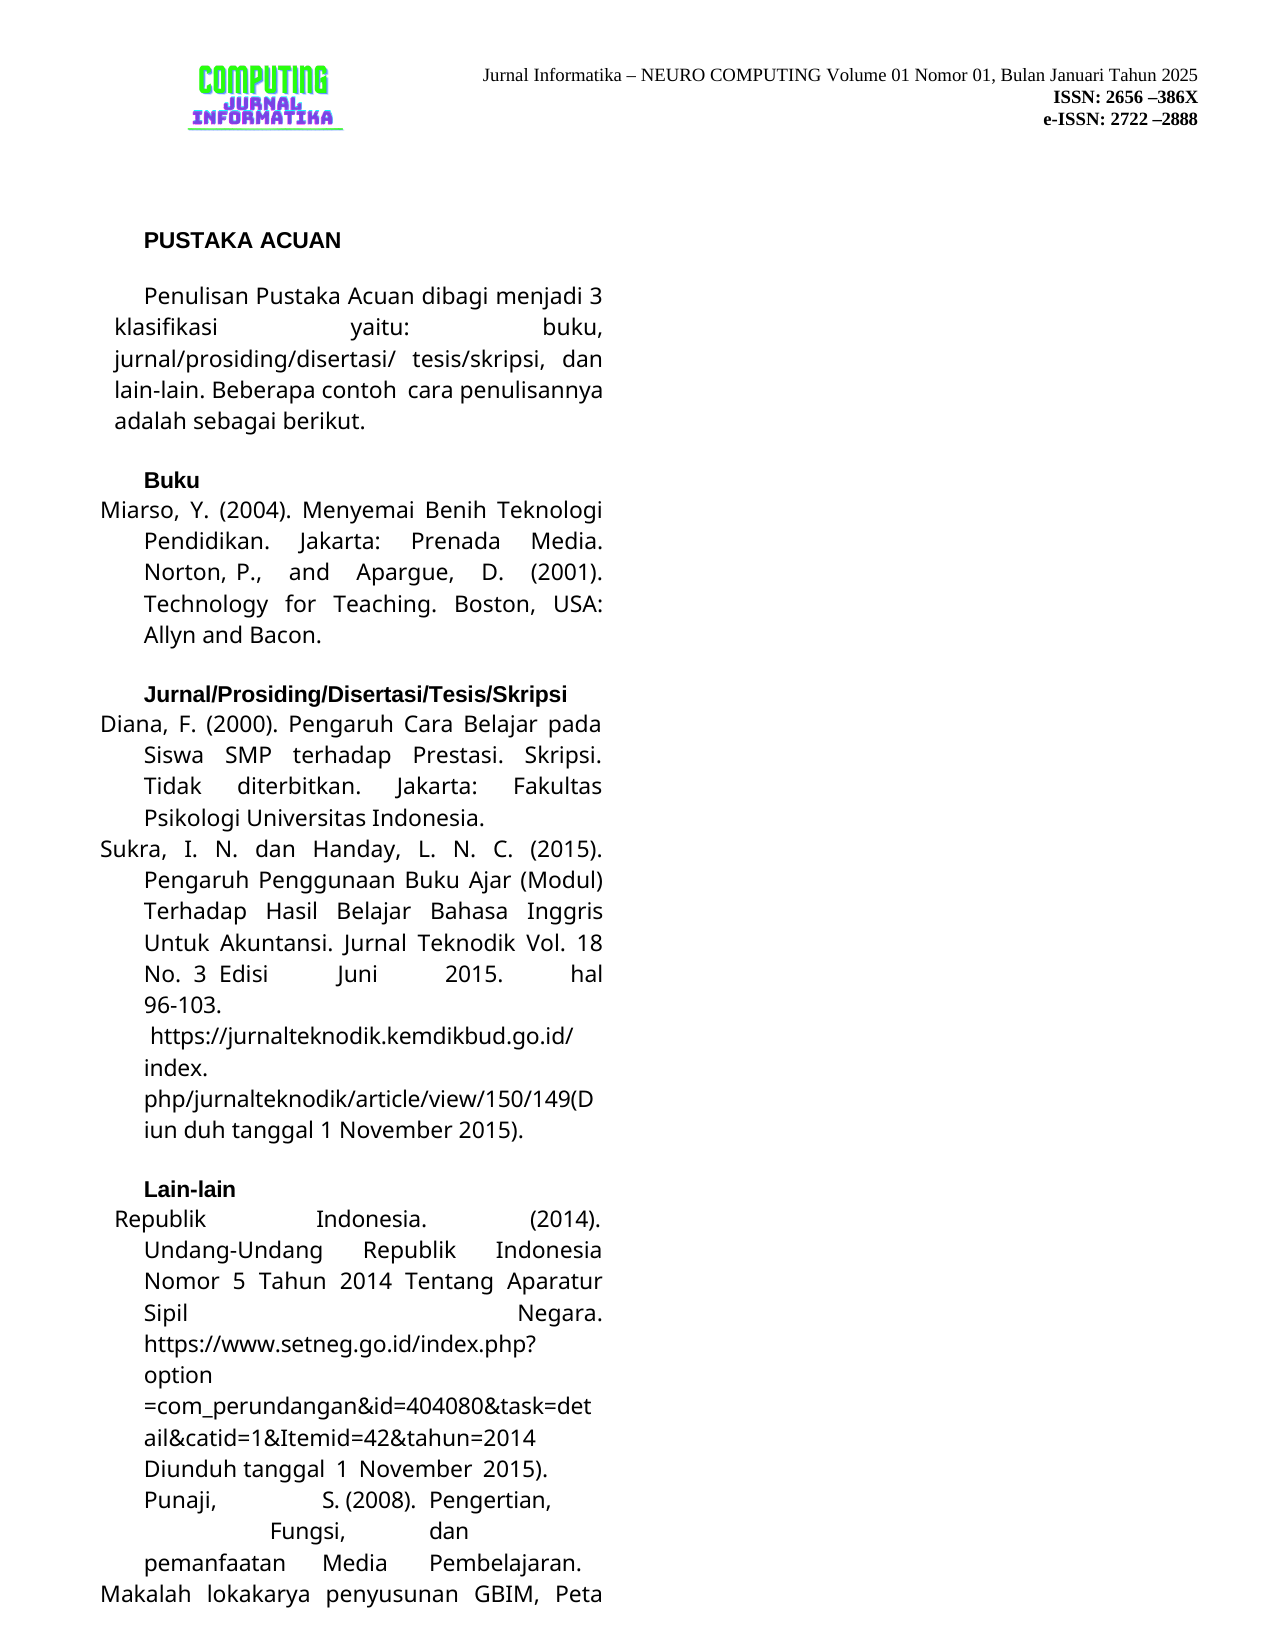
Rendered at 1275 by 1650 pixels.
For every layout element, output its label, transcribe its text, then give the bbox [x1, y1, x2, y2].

subtitle PUSTAKA ACUAN [144, 227, 1200, 254]
subtitle Lain-lain [144, 1176, 1200, 1203]
text Republik Indonesia. (2014). Undang-Undang Republik Indonesia Nomor 5 Tahun 2014 Tentang Aparatur Sipil Negara. https://www.setneg.go.id/index.php?option [114, 1203, 603, 1390]
text Miarso, Y. (2004). Menyemai Benih Teknologi Pendidikan. Jakarta: Prenada Media. Norton, P., and Apargue, D. (2001). Technology for Teaching. Boston, USA: Allyn and Bacon. [100, 494, 603, 650]
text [100, 1578, 603, 1609]
text Diana, F. (2000). Pengaruh Cara Belajar pada Siswa SMP terhadap Prestasi. Skripsi. Tidak diterbitkan. Jakarta: Fakultas Psikologi Universitas Indonesia. [100, 708, 602, 833]
text https://jurnalteknodik.kemdikbud.go.id/index. php/jurnalteknodik/article/view/150/149(Diun duh tanggal 1 November 2015). [144, 1020, 595, 1145]
text Sukra, I. N. dan Handay, L. N. C. (2015). Pengaruh Penggunaan Buku Ajar (Modul) Terhadap Hasil Belajar Bahasa Inggris Untuk Akuntansi. Jurnal Teknodik Vol. 18 No. 3 Edisi Juni 2015. hal 96-103. [100, 833, 603, 1020]
subtitle Buku [144, 467, 1200, 494]
text Penulisan Pustaka Acuan dibagi menjadi 3 klasifikasi yaitu: buku, jurnal/prosiding/disertasi/ tesis/skripsi, dan lain-lain. Beberapa contoh cara penulisannya adalah sebagai berikut. [114, 280, 603, 436]
picture [184, 64, 347, 132]
subtitle Jurnal/Prosiding/Disertasi/Tesis/Skripsi [144, 681, 1200, 708]
text =com_perundangan&id=404080&task=det ail&catid=1&Itemid=42&tahun=2014 Diunduh tanggal 1 November 2015). Punaji, S. (2008). Pengertian, Fungsi, dan pemanfaatan Media Pembelajaran. [144, 1390, 603, 1578]
